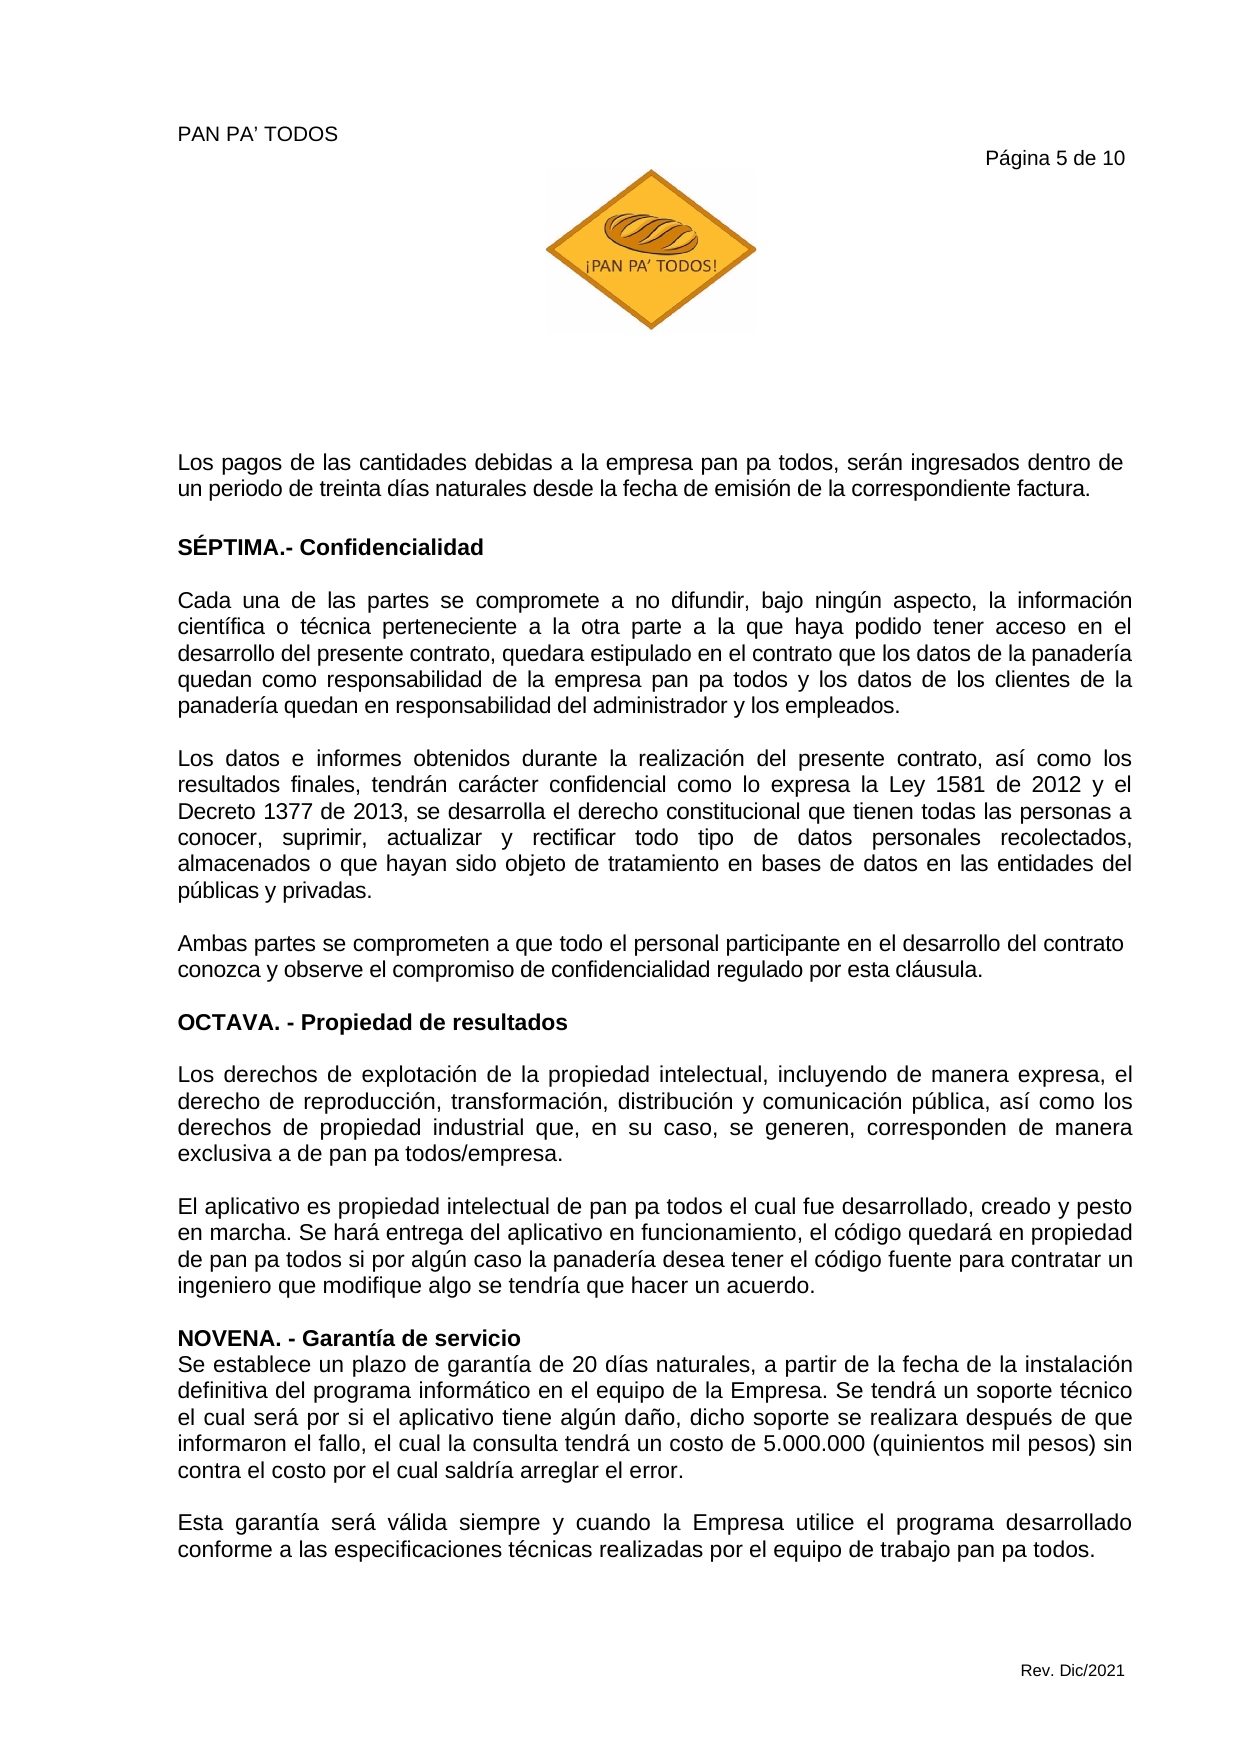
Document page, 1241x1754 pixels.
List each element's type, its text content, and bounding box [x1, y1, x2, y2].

picture [545, 169, 757, 334]
text SÉPTIMA.- Confidencialidad [177, 534, 1133, 561]
text Los datos e informes obtenidos durante la realización del presente contrato, así como los resultados finales, tendrán carácter confidencial como lo expresa la Ley 1581 de 2012 y el Decreto 1377 de 2013, se desarrolla el derecho constitucional que tienen todas las personas a conocer, suprimir, actualizar y rectificar todo tipo de datos personales recolectados, almacenados o que hayan sido objeto de tratamiento en bases de datos en las entidades del públicas y privadas. [177, 745, 1133, 903]
text El aplicativo es propiedad intelectual de pan pa todos el cual fue desarrollado, creado y pesto en marcha. Se hará entrega del aplicativo en funcionamiento, el código quedará en propiedad de pan pa todos si por algún caso la panadería desea tener el código fuente para contratar un ingeniero que modifique algo se tendría que hacer un acuerdo. [177, 1193, 1133, 1298]
text OCTAVA. - Propiedad de resultados [177, 1008, 1133, 1035]
text Esta garantía será válida siempre y cuando la Empresa utilice el programa desarrollado conforme a las especificaciones técnicas realizadas por el equipo de trabajo pan pa todos. [177, 1509, 1133, 1562]
text NOVENA. - Garantía de servicio [177, 1325, 1133, 1351]
text Ambas partes se comprometen a que todo el personal participante en el desarrollo del contrato conozca y observe el compromiso de confidencialidad regulado por esta cláusula. [177, 929, 1125, 982]
text Se establece un plazo de garantía de 20 días naturales, a partir de la fecha de la instalación definitiva del programa informático en el equipo de la Empresa. Se tendrá un soporte técnico el cual será por si el aplicativo tiene algún daño, dicho soporte se realizara después de que informaron el fallo, el cual la consulta tendrá un costo de 5.000.000 (quinientos mil pesos) sin contra el costo por el cual saldría arreglar el error. [177, 1351, 1133, 1483]
text Los derechos de explotación de la propiedad intelectual, incluyendo de manera expresa, el derecho de reproducción, transformación, distribución y comunicación pública, así como los derechos de propiedad industrial que, en su caso, se generen, corresponden de manera exclusiva a de pan pa todos/empresa. [177, 1061, 1133, 1167]
text Cada una de las partes se compromete a no difundir, bajo ningún aspecto, la información científica o técnica perteneciente a la otra parte a la que haya podido tener acceso en el desarrollo del presente contrato, quedara estipulado en el contrato que los datos de la panadería quedan como responsabilidad de la empresa pan pa todos y los datos de los clientes de la panadería quedan en responsabilidad del administrador y los empleados. [177, 587, 1133, 719]
text Los pagos de las cantidades debidas a la empresa pan pa todos, serán ingresados dentro de un periodo de treinta días naturales desde la fecha de emisión de la correspondiente factura. [177, 449, 1125, 502]
